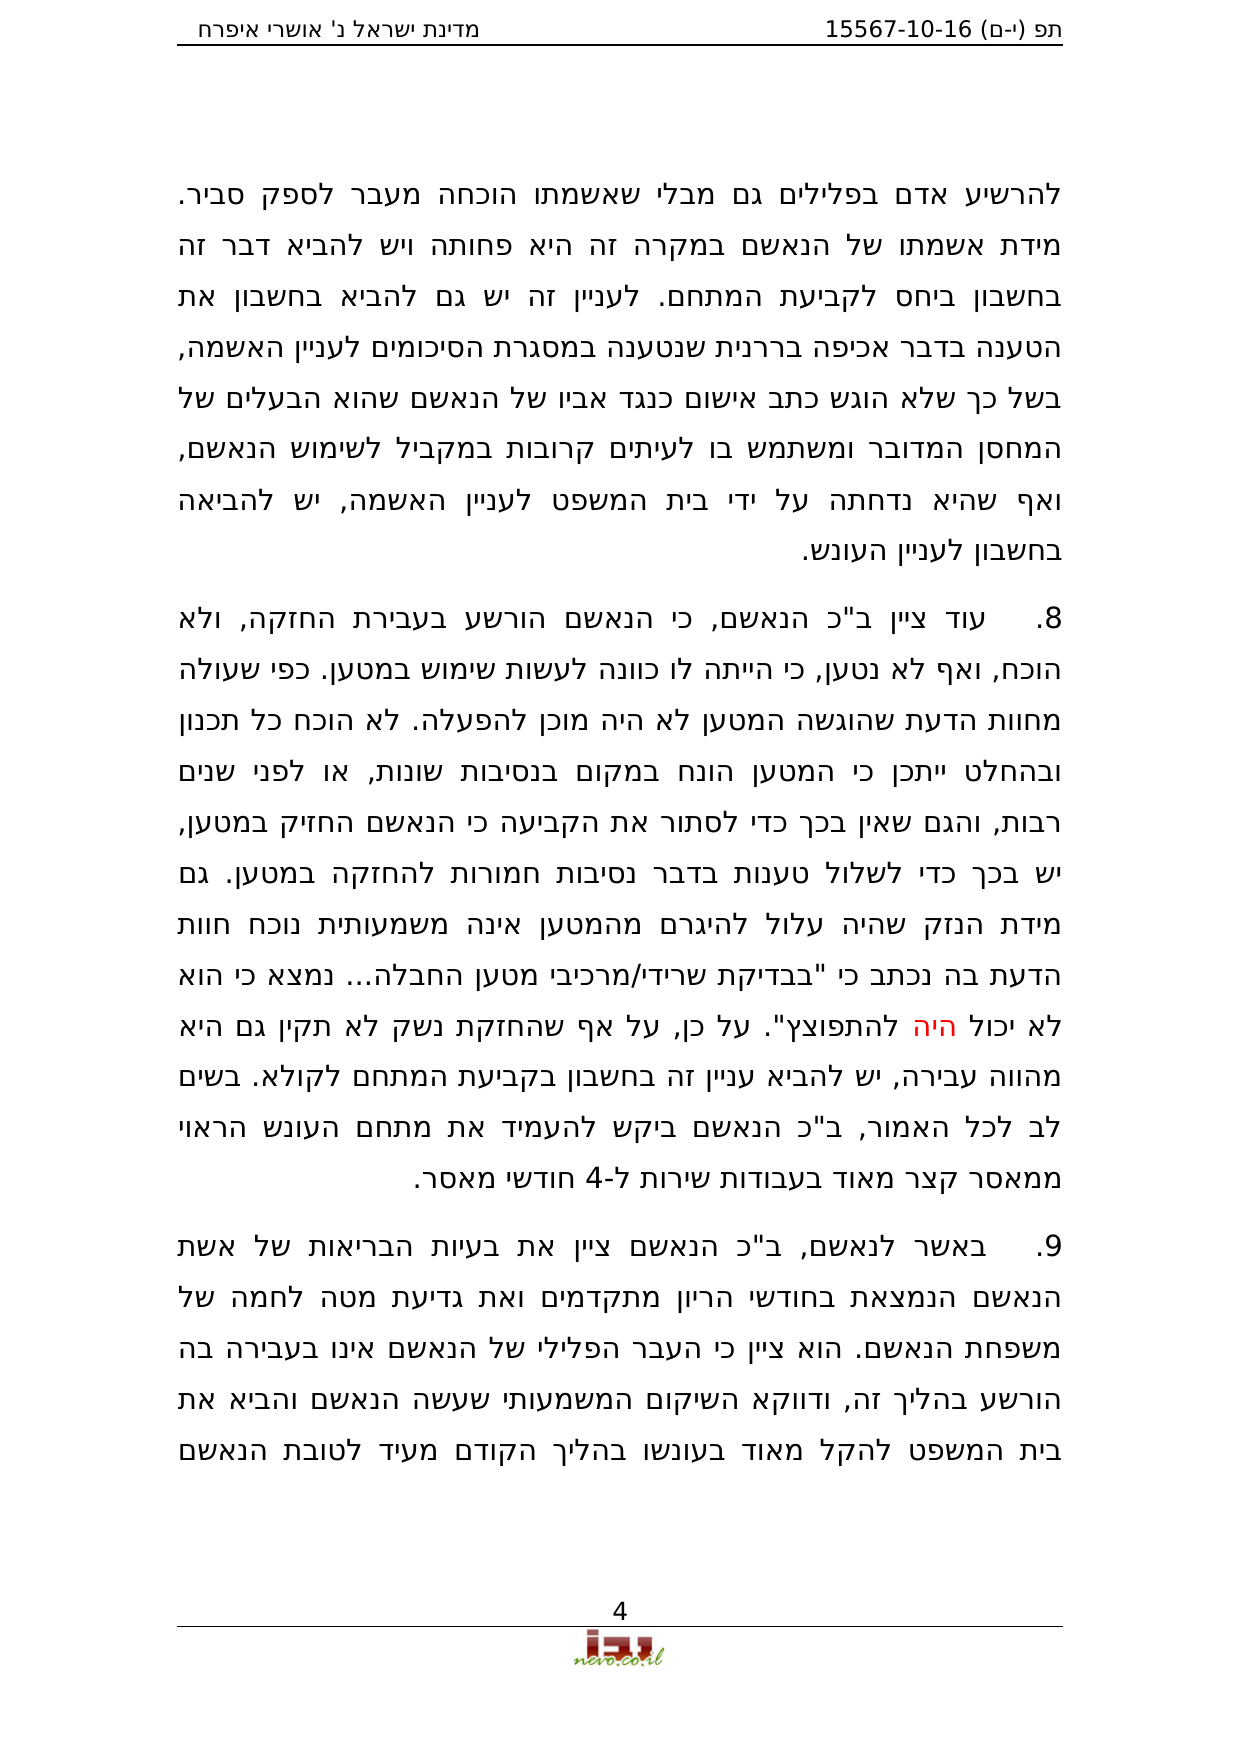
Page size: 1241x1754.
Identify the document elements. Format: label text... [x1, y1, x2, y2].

text 8. עוד ציין ב"כ הנאשם, כי הנאשם הורשע בעבירת החזקה, ולא הוכח, ואף לא נטען, כי הייתה לו כוונה לעשות שימוש במטען. כפי שעולה מחוות הדעת שהוגשה המטען לא היה מוכן להפעלה. לא הוכח כל תכנון ובהחלט ייתכן כי המטען הונח במקום בנסיבות שונות, או לפני שנים רבות, והגם שאין בכך כדי לסתור את הקביעה כי הנאשם החזיק במטען, יש בכך כדי לשלול טענות בדבר נסיבות חמורות להחזקה במטען. גם מידת הנזק שהיה עלול להיגרם מהמטען אינה משמעותית נוכח חוות הדעת בה נכתב כי "בבדיקת שרידי/מרכיבי מטען החבלה... נמצא כי הוא לא יכול היה להתפוצץ". על כן, על אף שהחזקת נשק לא תקין גם היא מהווה עבירה, יש להביא עניין זה בחשבון בקביעת המתחם לקולא. בשים לב לכל האמור, ב"כ הנאשם ביקש להעמיד את מתחם העונש הראוי ממאסר קצר מאוד בעבודות שירות ל-4 חודשי מאסר. [177, 601, 1063, 1196]
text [177, 1229, 1063, 1467]
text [177, 177, 1063, 568]
picture [574, 1629, 666, 1667]
